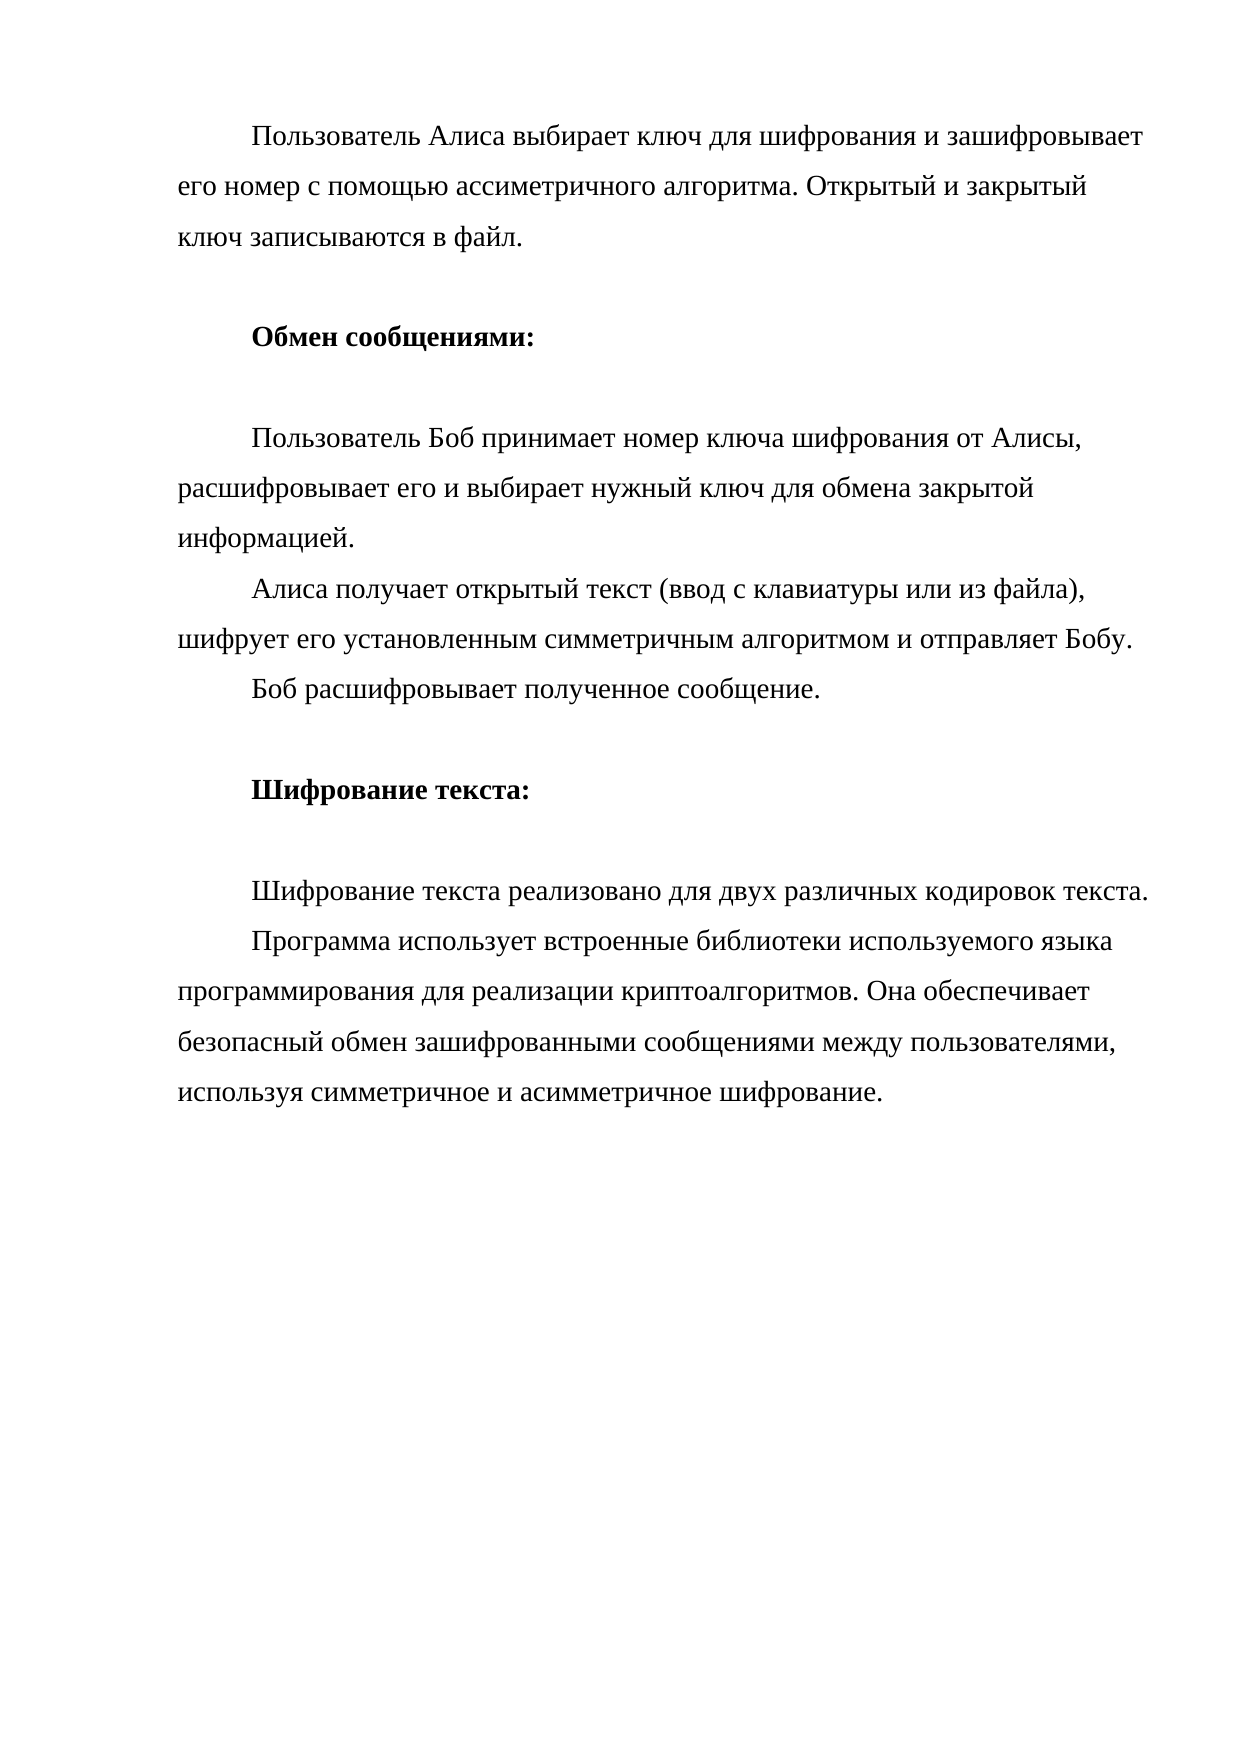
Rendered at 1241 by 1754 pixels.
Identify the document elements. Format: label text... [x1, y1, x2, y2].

text Шифрование текста реализовано для двух различных кодировок текста. [177, 873, 1152, 906]
text Боб расшифровывает полученное сообщение. [177, 672, 1152, 705]
text Пользователь Алиса выбирает ключ для шифрования и зашифровывает его номер с помощью ассиметричного алгоритма. Открытый и закрытый ключ записываются в файл. [177, 118, 1152, 252]
text Обмен сообщениями: [177, 319, 1152, 353]
text Пользователь Боб принимает номер ключа шифрования от Алисы, расшифровывает его и выбирает нужный ключ для обмена закрытой информацией. [177, 420, 1152, 554]
text Шифрование текста: [177, 772, 1152, 806]
text Программа использует встроенные библиотеки используемого языка программирования для реализации криптоалгоритмов. Она обеспечивает безопасный обмен зашифрованными сообщениями между пользователями, используя симметричное и асимметричное шифрование. [177, 923, 1152, 1108]
text Алиса получает открытый текст (ввод с клавиатуры или из файла), шифрует его установленным симметричным алгоритмом и отправляет Бобу. [177, 571, 1152, 655]
